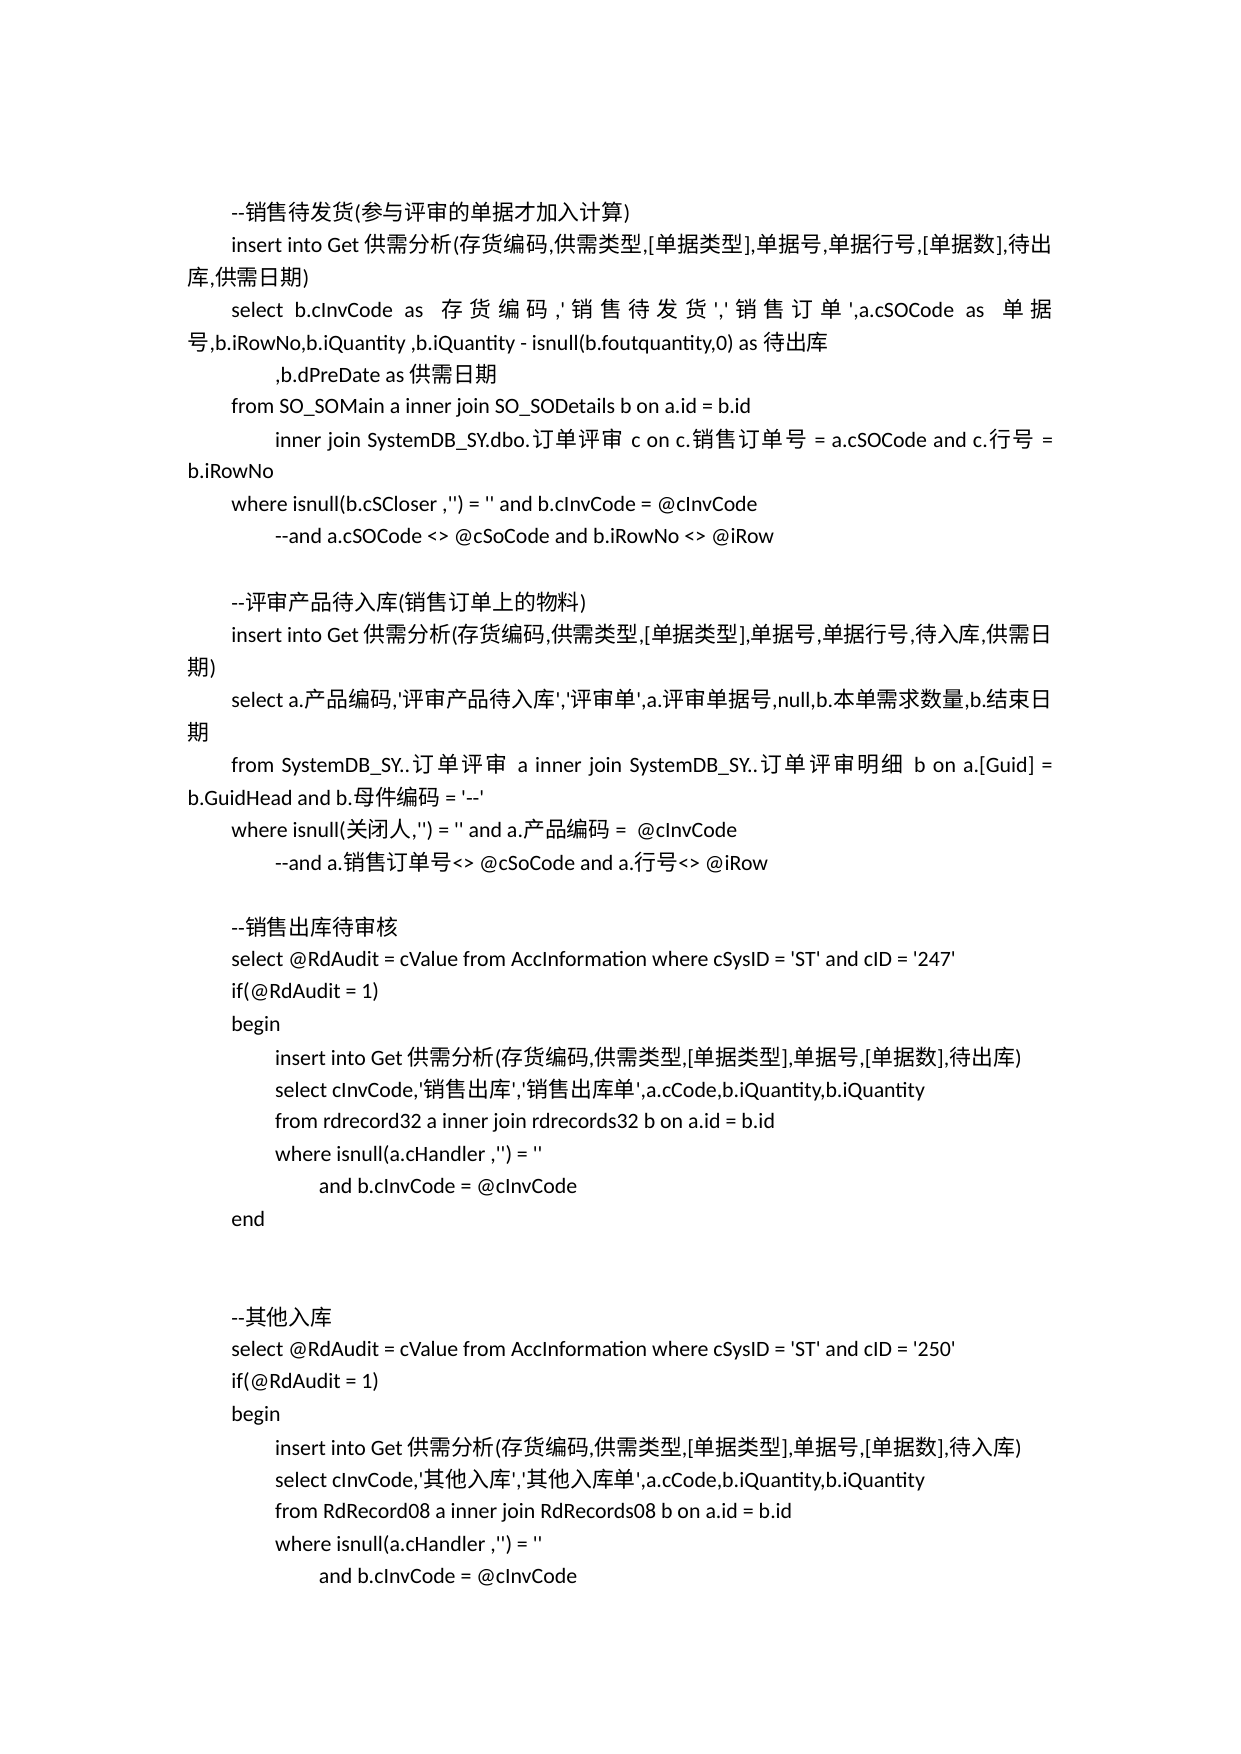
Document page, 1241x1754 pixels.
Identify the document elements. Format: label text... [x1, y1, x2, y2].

text insert into Get供需分析(存货编码,供需类型,[单据类型],单据号,[单据数],待出库) [187, 1039, 1053, 1072]
text and b.cInvCode = @cInvCode [187, 1169, 1053, 1202]
text --and a.cSOCode <> @cSoCode and b.iRowNo <> @iRow [187, 519, 1053, 552]
text select a.产品编码,'评审产品待入库','评审单',a.评审单据号,null,b.本单需求数量,b.结束日期 [187, 682, 1053, 747]
text from rdrecord32 a inner join rdrecords32 b on a.id = b.id [187, 1104, 1053, 1137]
text begin [187, 1397, 1053, 1429]
text select cInvCode,'销售出库','销售出库单',a.cCode,b.iQuantity,b.iQuantity [187, 1072, 1053, 1104]
text insert into Get供需分析(存货编码,供需类型,[单据类型],单据号,单据行号,待入库,供需日期) [187, 617, 1053, 682]
text where isnull(b.cSCloser ,'') = '' and b.cInvCode = @cInvCode [187, 487, 1053, 519]
text --and a.销售订单号<> @cSoCode and a.行号<> @iRow [187, 844, 1053, 877]
text insert into Get供需分析(存货编码,供需类型,[单据类型],单据号,[单据数],待入库) [187, 1429, 1053, 1462]
text if(@RdAudit = 1) [187, 1364, 1053, 1397]
text from RdRecord08 a inner join RdRecords08 b on a.id = b.id [187, 1494, 1053, 1527]
text --评审产品待入库(销售订单上的物料) [187, 584, 1053, 617]
text inner join SystemDB_SY.dbo.订单评审 c on c.销售订单号 = a.cSOCode and c.行号 = b.iRowNo [187, 422, 1053, 487]
text select @RdAudit = cValue from AccInformation where cSysID = 'ST' and cID = '247' [187, 942, 1053, 974]
text select cInvCode,'其他入库','其他入库单',a.cCode,b.iQuantity,b.iQuantity [187, 1462, 1053, 1494]
text --其他入库 [187, 1299, 1053, 1332]
text where isnull(关闭人,'') = '' and a.产品编码 = @cInvCode [187, 812, 1053, 844]
text if(@RdAudit = 1) [187, 974, 1053, 1007]
text where isnull(a.cHandler ,'') = '' [187, 1137, 1053, 1169]
text from SO_SOMain a inner join SO_SODetails b on a.id = b.id [187, 389, 1053, 422]
text --销售待发货(参与评审的单据才加入计算) [187, 194, 1053, 227]
text begin [187, 1007, 1053, 1039]
text end [187, 1202, 1053, 1234]
text from SystemDB_SY..订单评审 a inner join SystemDB_SY..订单评审明细 b on a.[Guid] = b.GuidHead and b.母件编码 = '--' [187, 747, 1053, 812]
text select b.cInvCode as 存货编码,'销售待发货','销售订单',a.cSOCode as 单据号,b.iRowNo,b.iQuantity ,b.iQuantity - isnull(b.foutquantity,0) as 待出库 [187, 292, 1053, 357]
text where isnull(a.cHandler ,'') = '' [187, 1527, 1053, 1559]
text and b.cInvCode = @cInvCode [187, 1559, 1053, 1592]
text ,b.dPreDate as 供需日期 [187, 357, 1053, 389]
text insert into Get供需分析(存货编码,供需类型,[单据类型],单据号,单据行号,[单据数],待出库,供需日期) [187, 227, 1053, 292]
text select @RdAudit = cValue from AccInformation where cSysID = 'ST' and cID = '250' [187, 1332, 1053, 1364]
text --销售出库待审核 [187, 909, 1053, 942]
